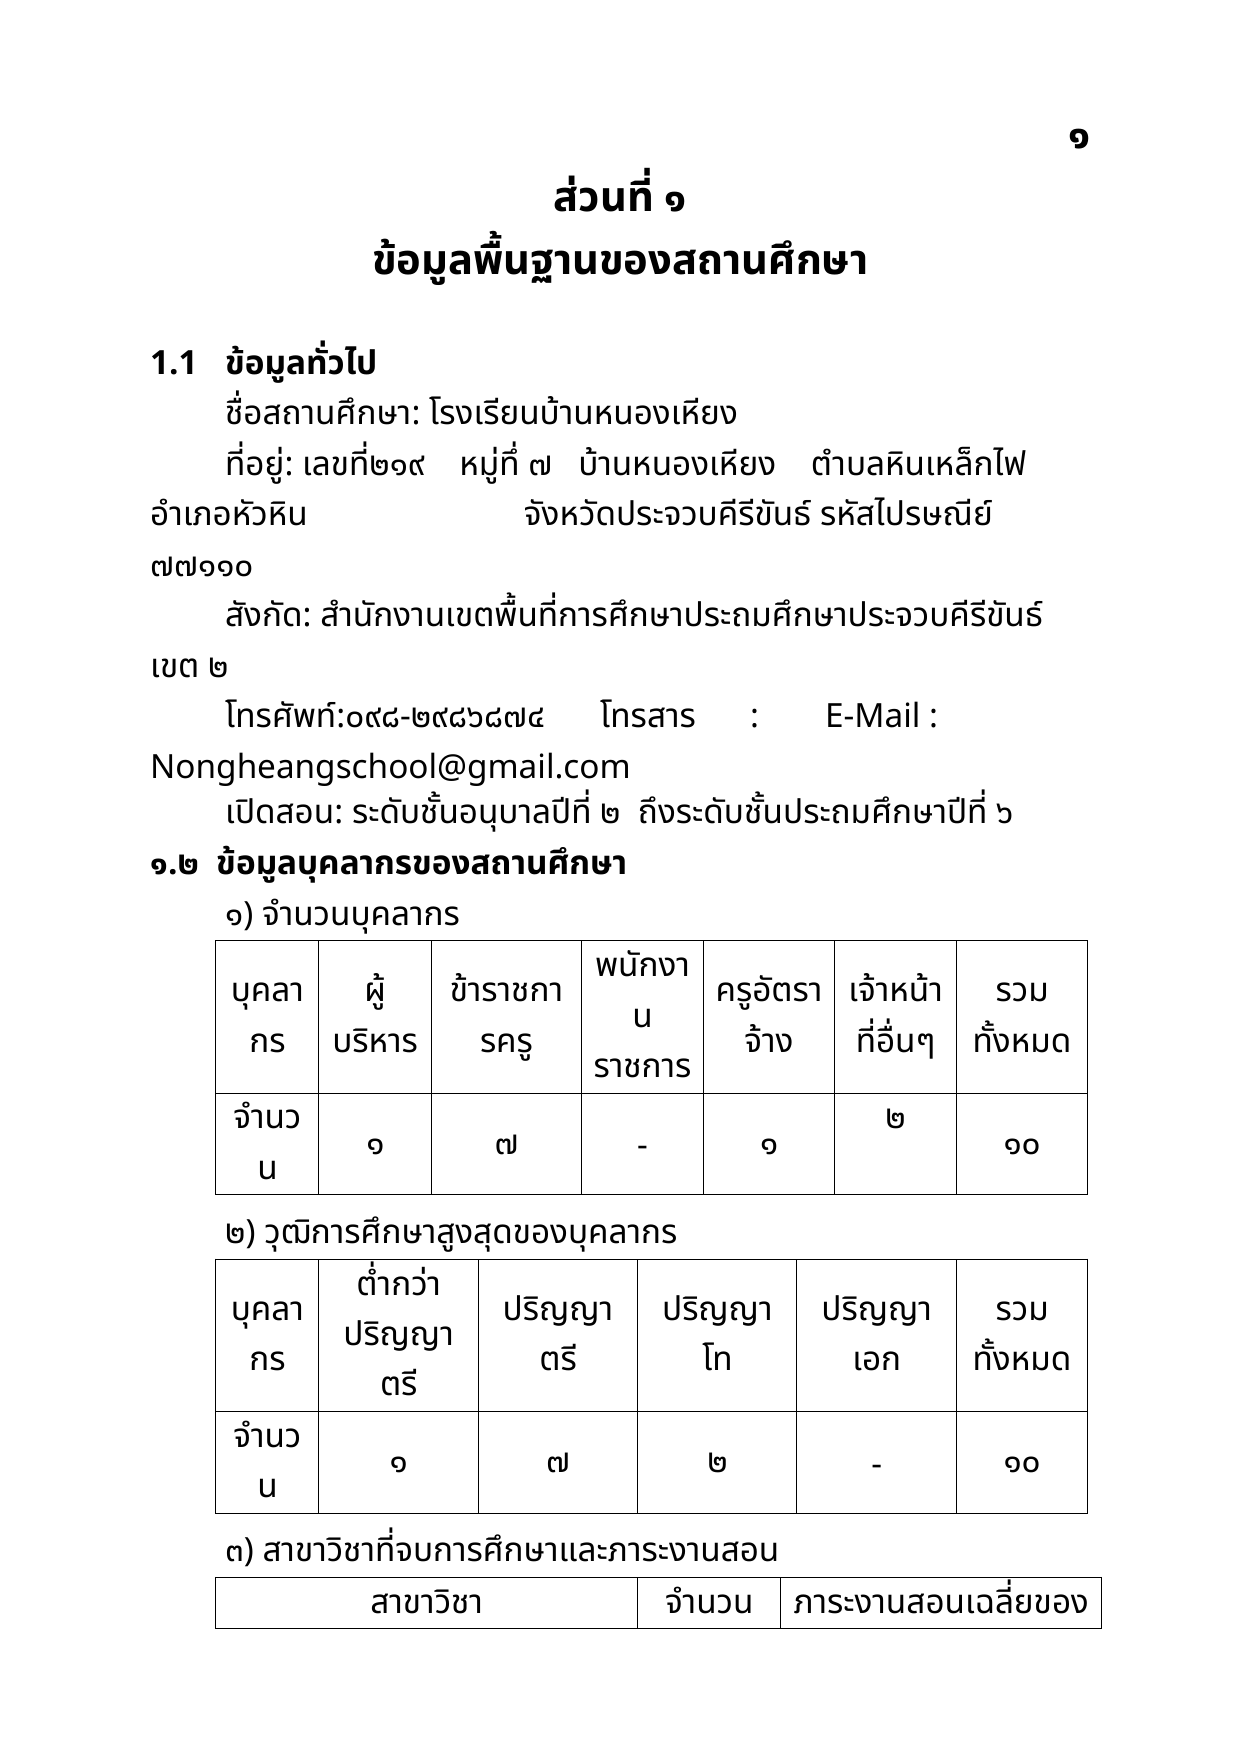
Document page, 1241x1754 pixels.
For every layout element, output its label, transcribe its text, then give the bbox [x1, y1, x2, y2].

table_cell - [582, 1094, 703, 1194]
table_cell ๗ [479, 1412, 637, 1513]
table_cell ๑ [319, 1412, 478, 1513]
table_header ปริญญาเอก [797, 1260, 956, 1411]
list ข้อมูลทั่วไป [150, 338, 1090, 389]
table_header ปริญญาโท [638, 1260, 796, 1411]
table_cell ๑๐ [957, 1412, 1087, 1513]
table_header เจ้าหน้าที่อื่นๆ [835, 941, 956, 1092]
table_header ต่ำกว่า ปริญญาตรี [319, 1260, 478, 1411]
table_header บุคลากร [216, 1260, 318, 1411]
table_header สาขาวิชา [216, 1578, 637, 1628]
table_header จำนวน (คน) [638, 1578, 780, 1628]
text เปิดสอน: ระดับชั้นอนุบาลปีที่ ๒ ถึงระดับชั้นประถมศึกษาปีที่ ๖ [150, 788, 1090, 839]
text ๒) วุฒิการศึกษาสูงสุดของบุคลากร [150, 1208, 1090, 1258]
text โทรศัพท์:๐๙๘-๒๙๘๖๘๗๔ โทรสาร : E-Mail : Nongheangschool@gmail.com [150, 692, 1090, 788]
text สังกัด: สำนักงานเขตพื้นที่การศึกษาประถมศึกษาประจวบคีรีขันธ์ เขต ๒ [150, 591, 1090, 692]
table_cell ๒ [638, 1412, 796, 1513]
table_header รวมทั้งหมด [957, 941, 1087, 1092]
table_cell ๒ [835, 1094, 956, 1194]
table_cell - [797, 1412, 956, 1513]
table_cell ๗ [432, 1094, 581, 1194]
table_header บุคลากร [216, 941, 318, 1092]
text ๑ [150, 104, 1090, 167]
table_cell ๑ [319, 1094, 431, 1194]
table_cell ๑ [704, 1094, 834, 1194]
table_header รวมทั้งหมด [957, 1260, 1087, 1411]
table_header ผู้บริหาร [319, 941, 431, 1092]
table_cell จำนวน [216, 1094, 318, 1194]
table_header พนักงานราชการ [582, 941, 703, 1092]
text ๑) จำนวนบุคลากร [150, 889, 1090, 940]
text ๓) สาขาวิชาที่จบการศึกษาและภาระงานสอน [150, 1526, 1090, 1577]
text ข้อมูลพื้นฐานของสถานศึกษา [150, 230, 1090, 293]
table_cell จำนวน [216, 1412, 318, 1513]
table_header ปริญญาตรี [479, 1260, 637, 1411]
text ที่อยู่: เลขที่๒๑๙ หมู่ทึ่ ๗ บ้านหนองเหียง ตำบลหินเหล็กไฟ อำเภอหัวหิน จังหวัดประจวบคีรีขันธ์ รหัสไปรษณีย์ ๗๗๑๑๐ [150, 440, 1090, 591]
table_header ข้าราชการครู [432, 941, 581, 1092]
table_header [781, 1578, 1101, 1628]
table_header ครูอัตราจ้าง [704, 941, 834, 1092]
text ๑.๒ ข้อมูลบุคลากรของสถานศึกษา [150, 839, 1090, 889]
table_cell ๑๐ [957, 1094, 1087, 1194]
text ชื่อสถานศึกษา: โรงเรียนบ้านหนองเหียง [150, 389, 1090, 440]
text ส่วนที่ ๑ [150, 167, 1090, 230]
